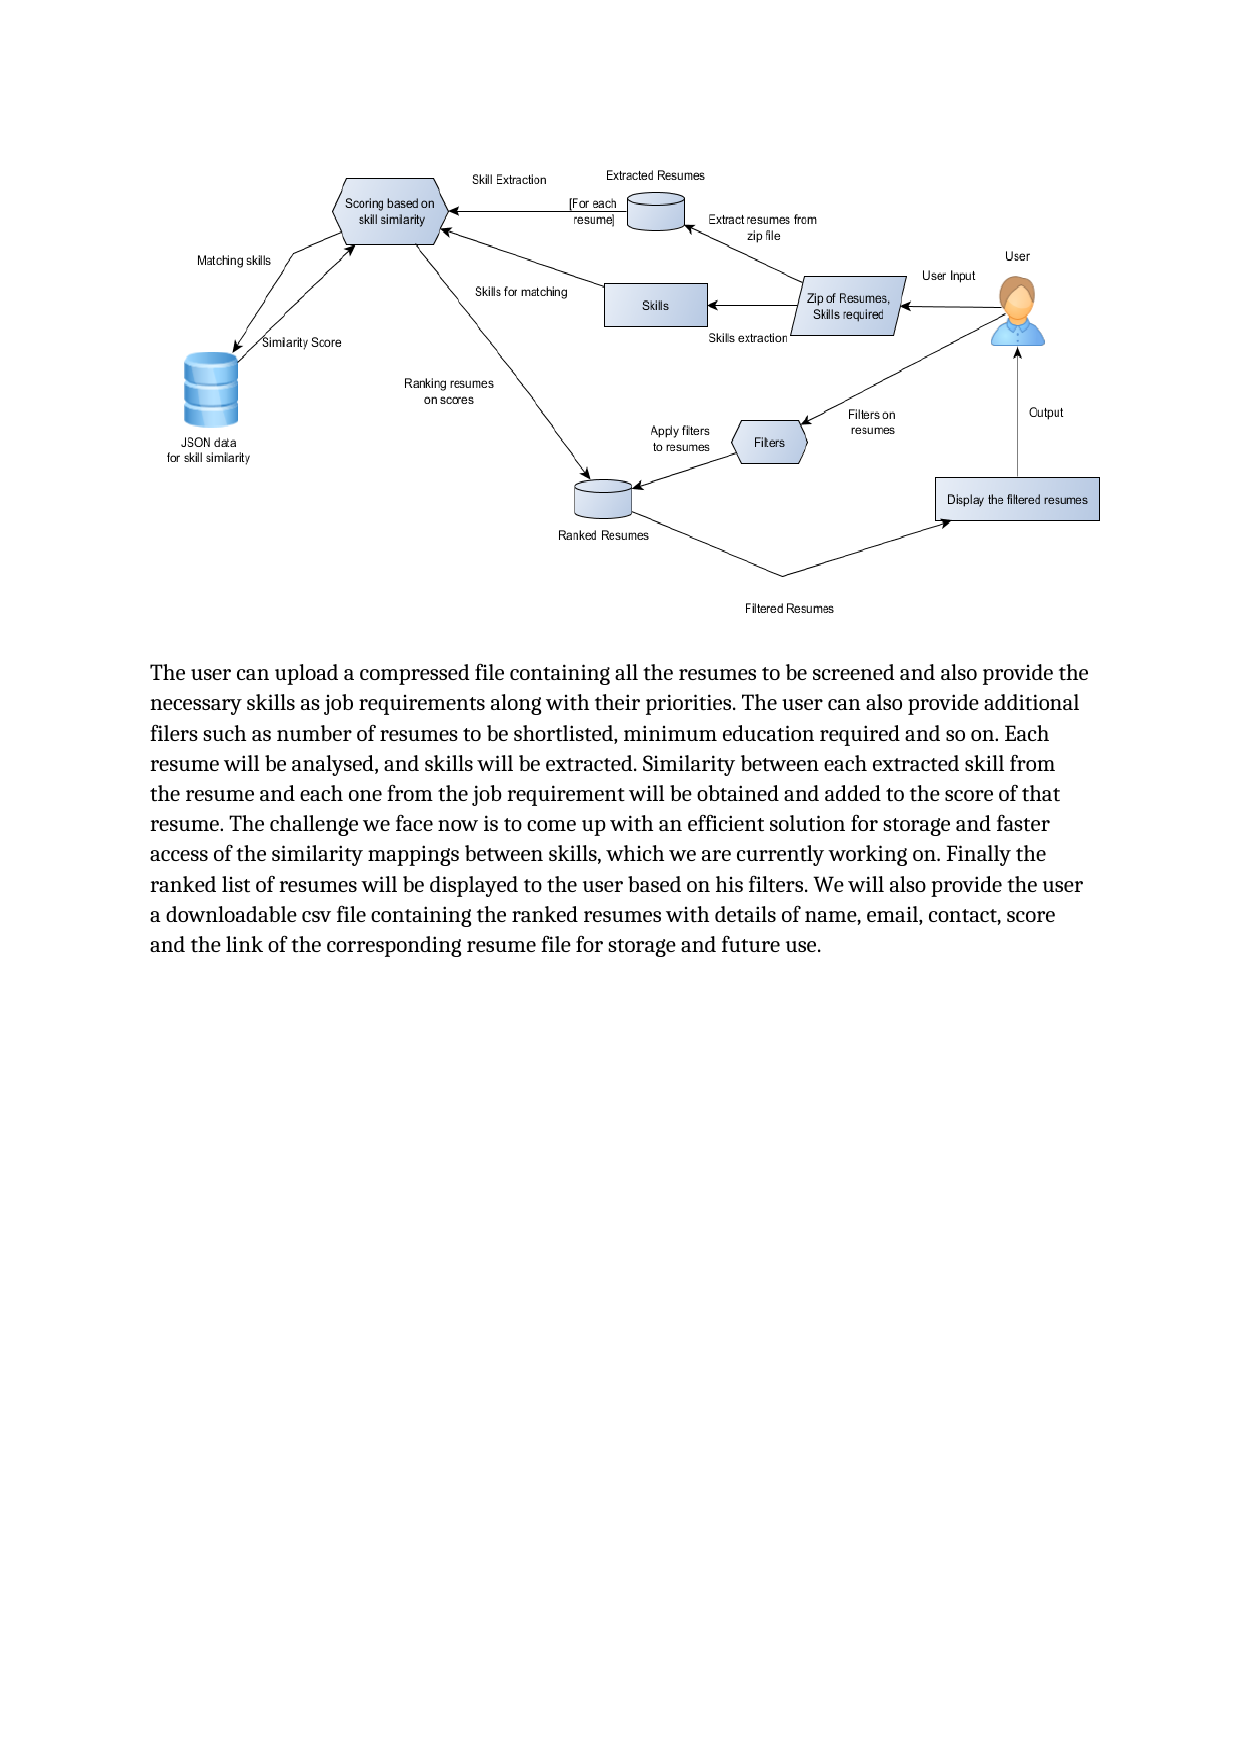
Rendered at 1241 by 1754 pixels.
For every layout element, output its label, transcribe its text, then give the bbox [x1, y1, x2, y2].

picture [150, 150, 1114, 635]
text The user can upload a compressed file containing all the resumes to be screened and also provide the necessary skills as job requirements along with their priorities. The user can also provide additional filers such as number of resumes to be shortlisted, minimum education required and so on. Each resume will be analysed, and skills will be extracted. Similarity between each extracted skill from the resume and each one from the job requirement will be obtained and added to the score of that resume. The challenge we face now is to come up with an efficient solution for storage and faster access of the similarity mappings between skills, which we are currently working on. Finally the ranked list of resumes will be displayed to the user based on his filters. We will also provide the user a downloadable csv file containing the ranked resumes with details of name, email, contact, score and the link of the corresponding resume file for storage and future use. [150, 660, 1090, 958]
